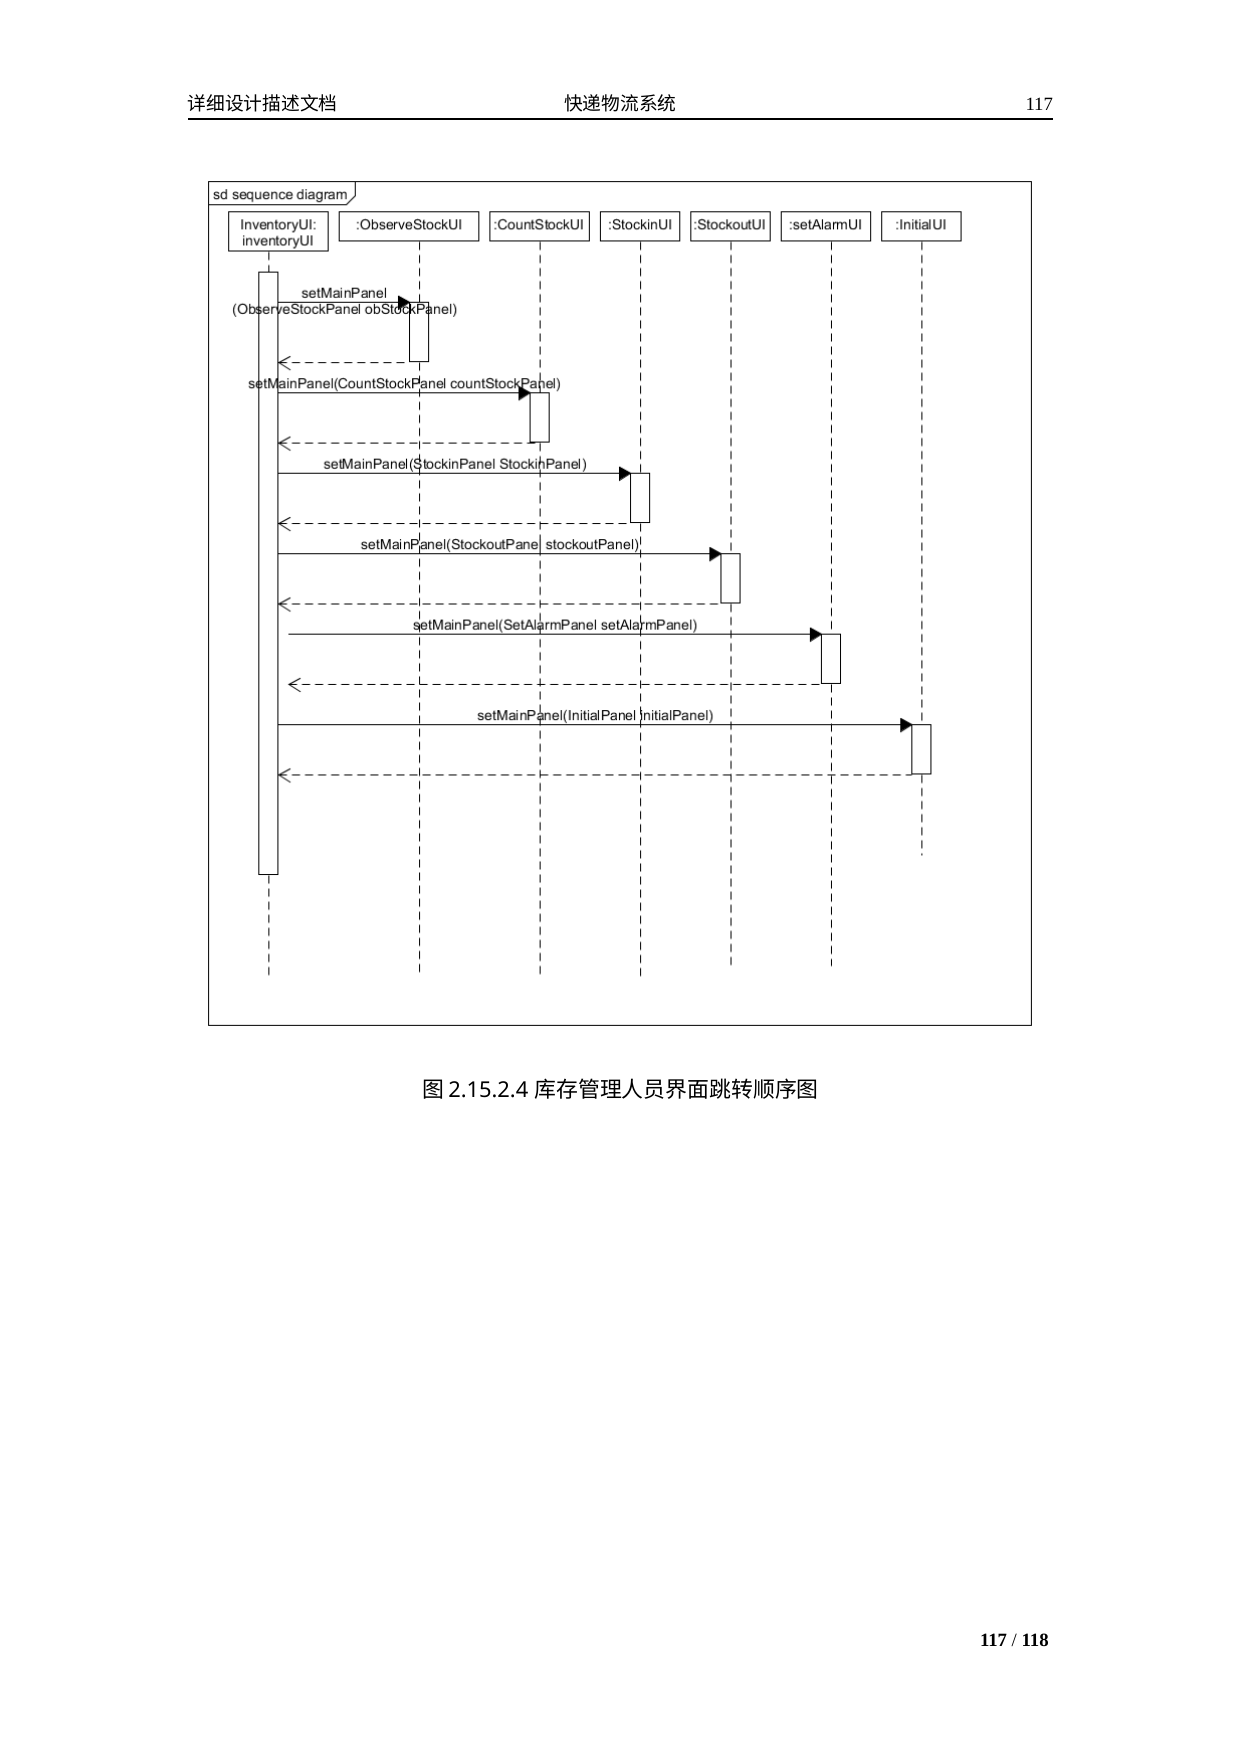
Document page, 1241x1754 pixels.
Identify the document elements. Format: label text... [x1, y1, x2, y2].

picture [188, 161, 1052, 1046]
text 图2.15.2.4 库存管理人员界面跳转顺序图 [187, 1072, 1053, 1104]
